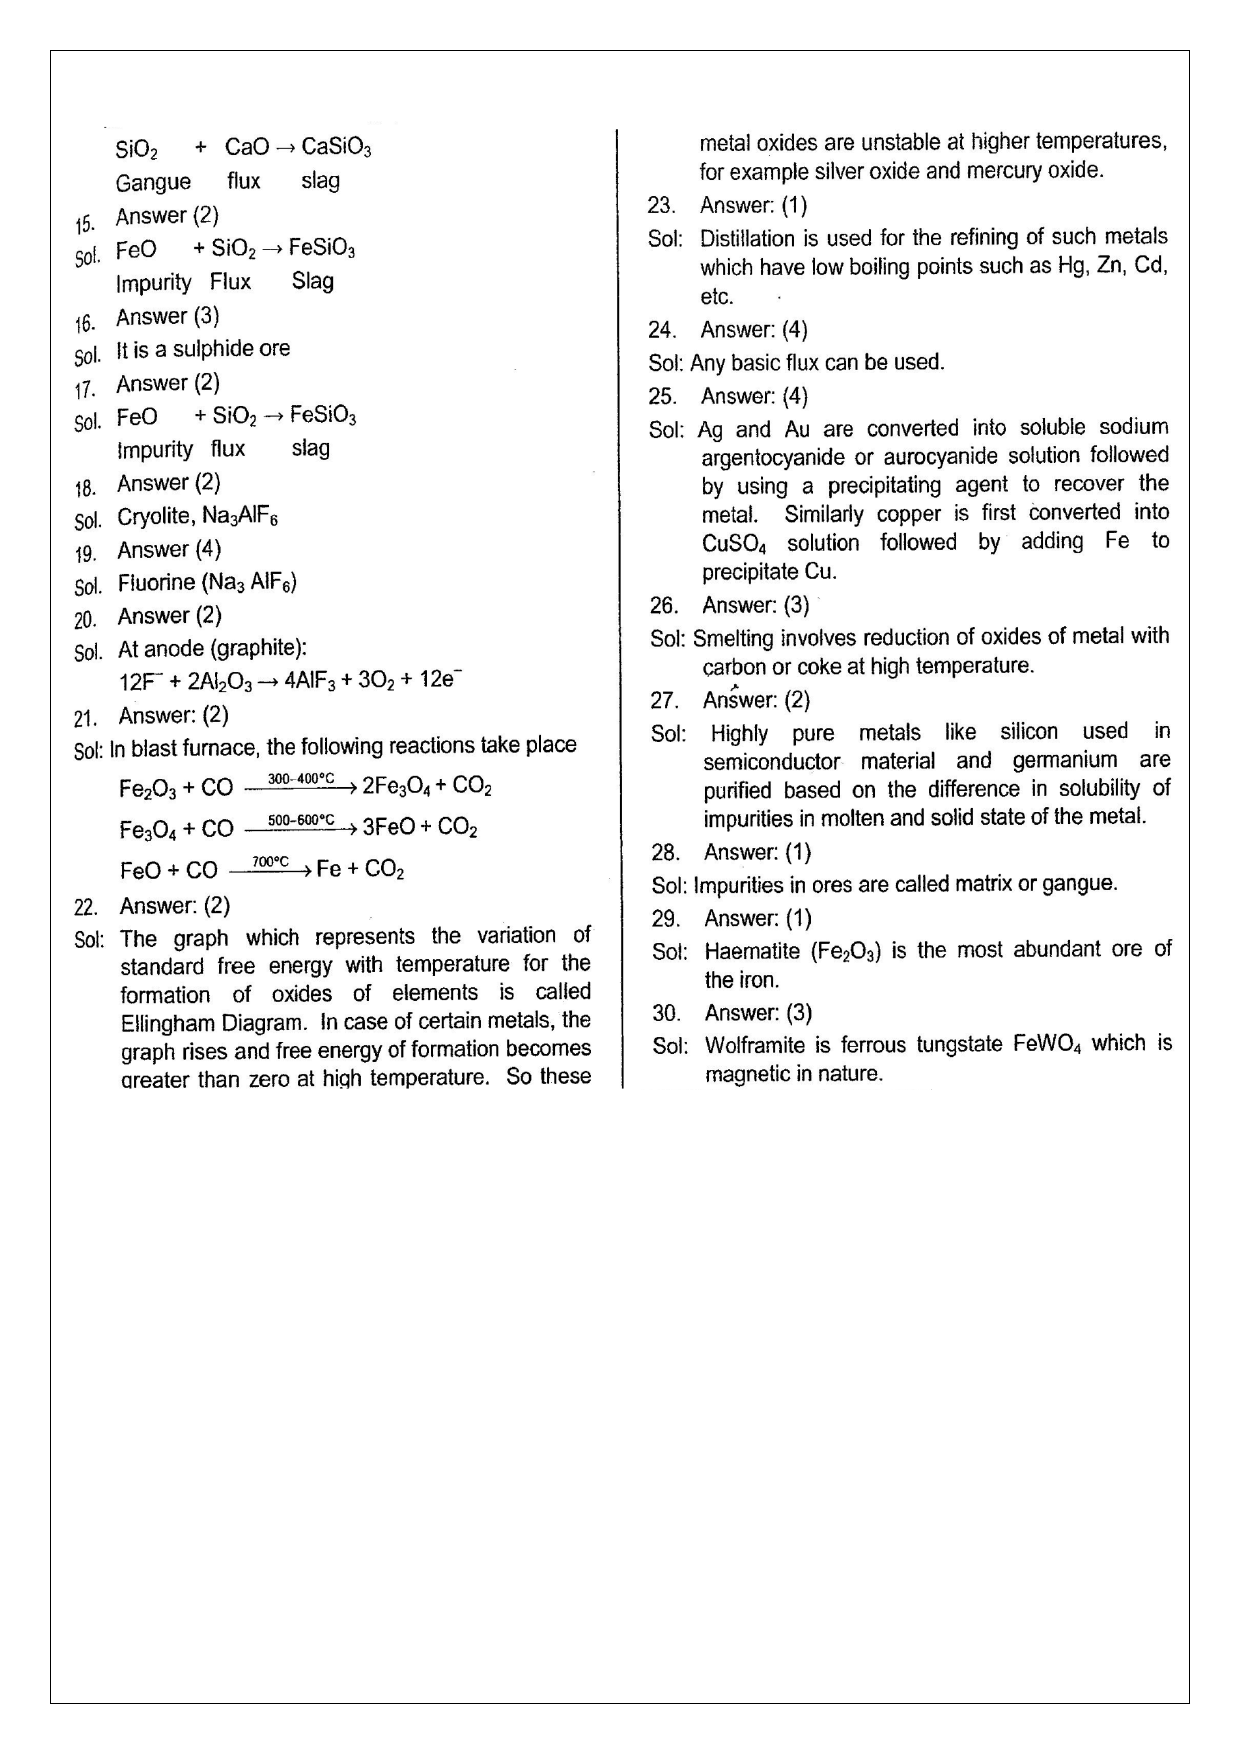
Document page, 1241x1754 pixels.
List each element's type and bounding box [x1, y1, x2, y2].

picture [51, 118, 1189, 1109]
